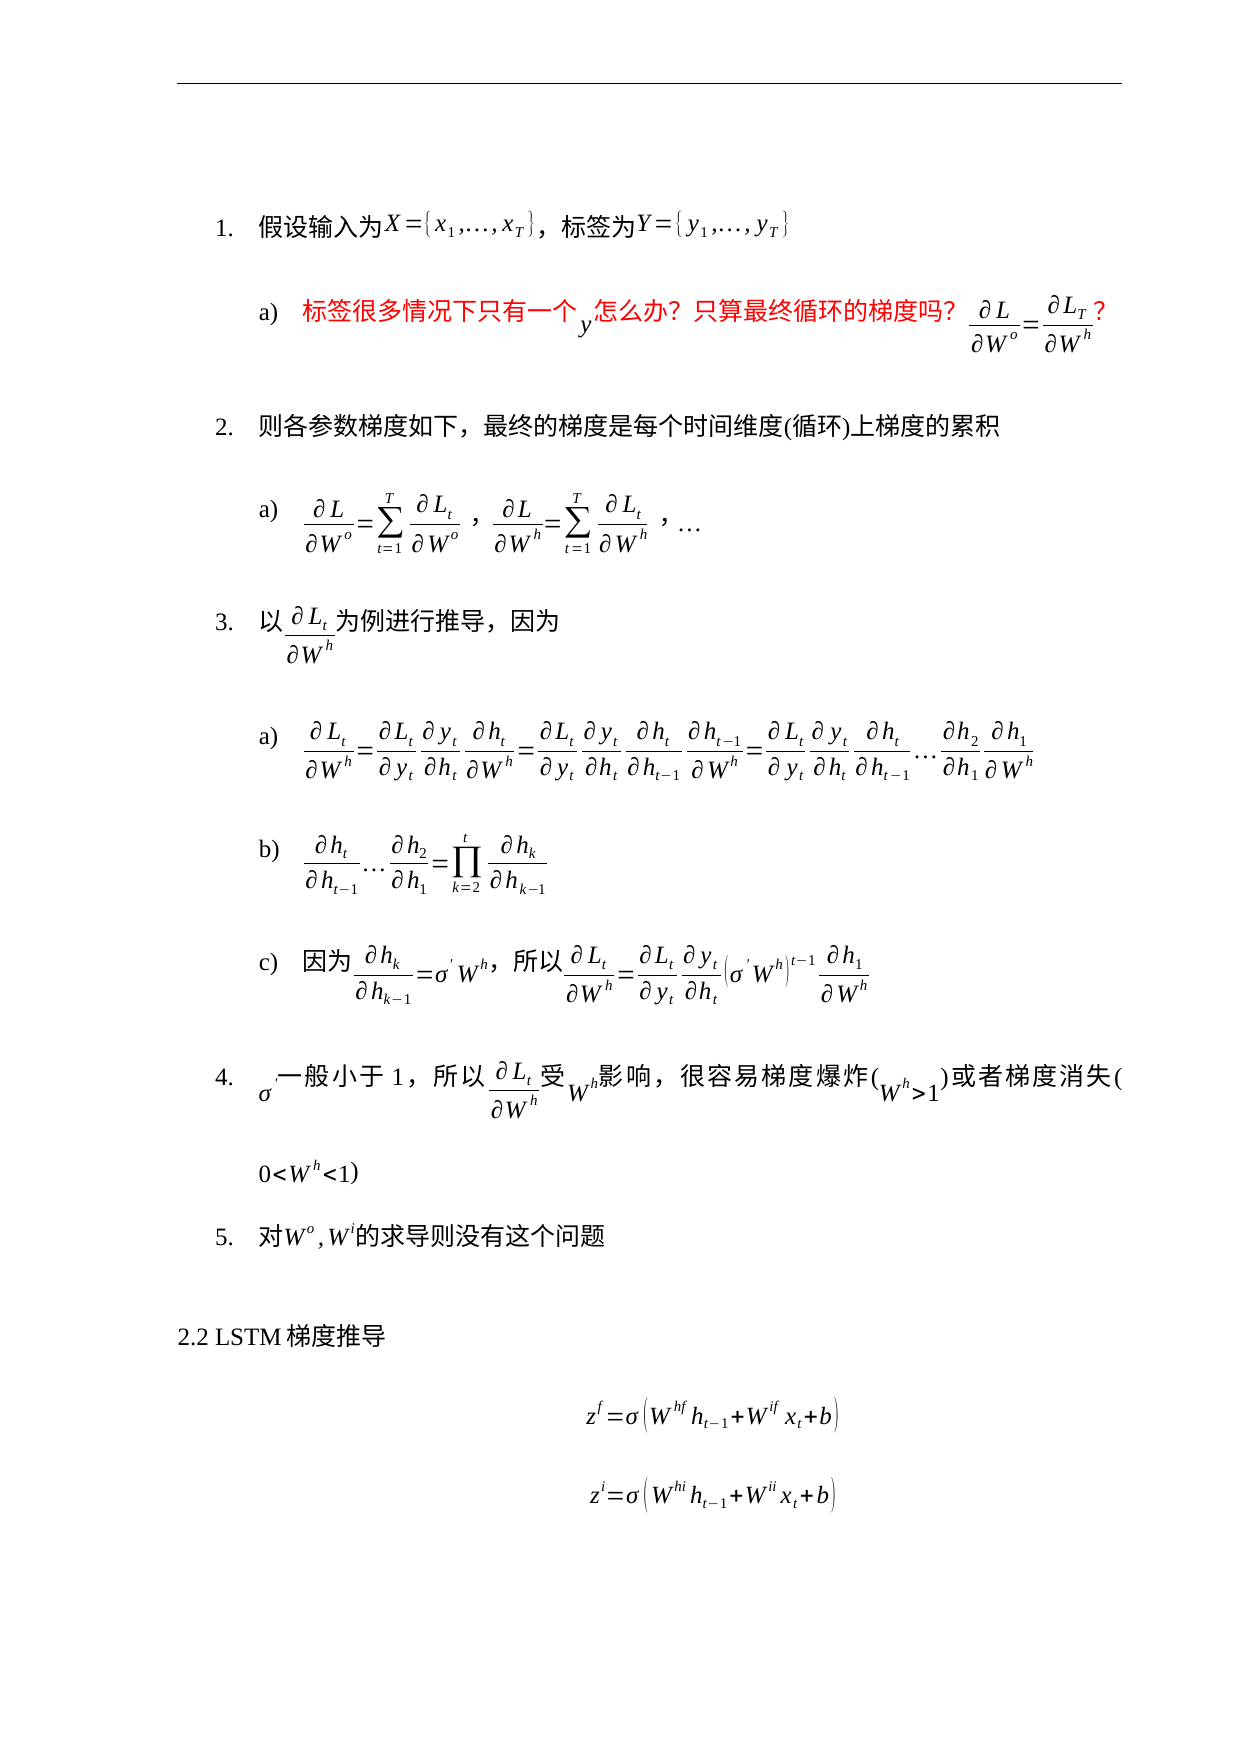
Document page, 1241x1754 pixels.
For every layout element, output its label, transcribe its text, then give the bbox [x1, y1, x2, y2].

list 标签很多情况下只有一个怎么办？只算最终循环的梯度吗？？ [258, 276, 1122, 373]
list 对的求导则没有这个问题 [215, 1202, 1122, 1267]
list 一般小于1，所以受影响，很容易梯度爆炸()或者梯度消失() [215, 1042, 1122, 1188]
list 因为，所以 [258, 926, 1122, 1023]
list 假设输入为，标签为 [215, 193, 1122, 258]
list 则各参数梯度如下，最终的梯度是每个时间维度(循环)上梯度的累积 [215, 392, 1122, 457]
subtitle LSTM梯度推导 [177, 1302, 1122, 1367]
list 以为例进行推导，因为 [215, 587, 1122, 684]
